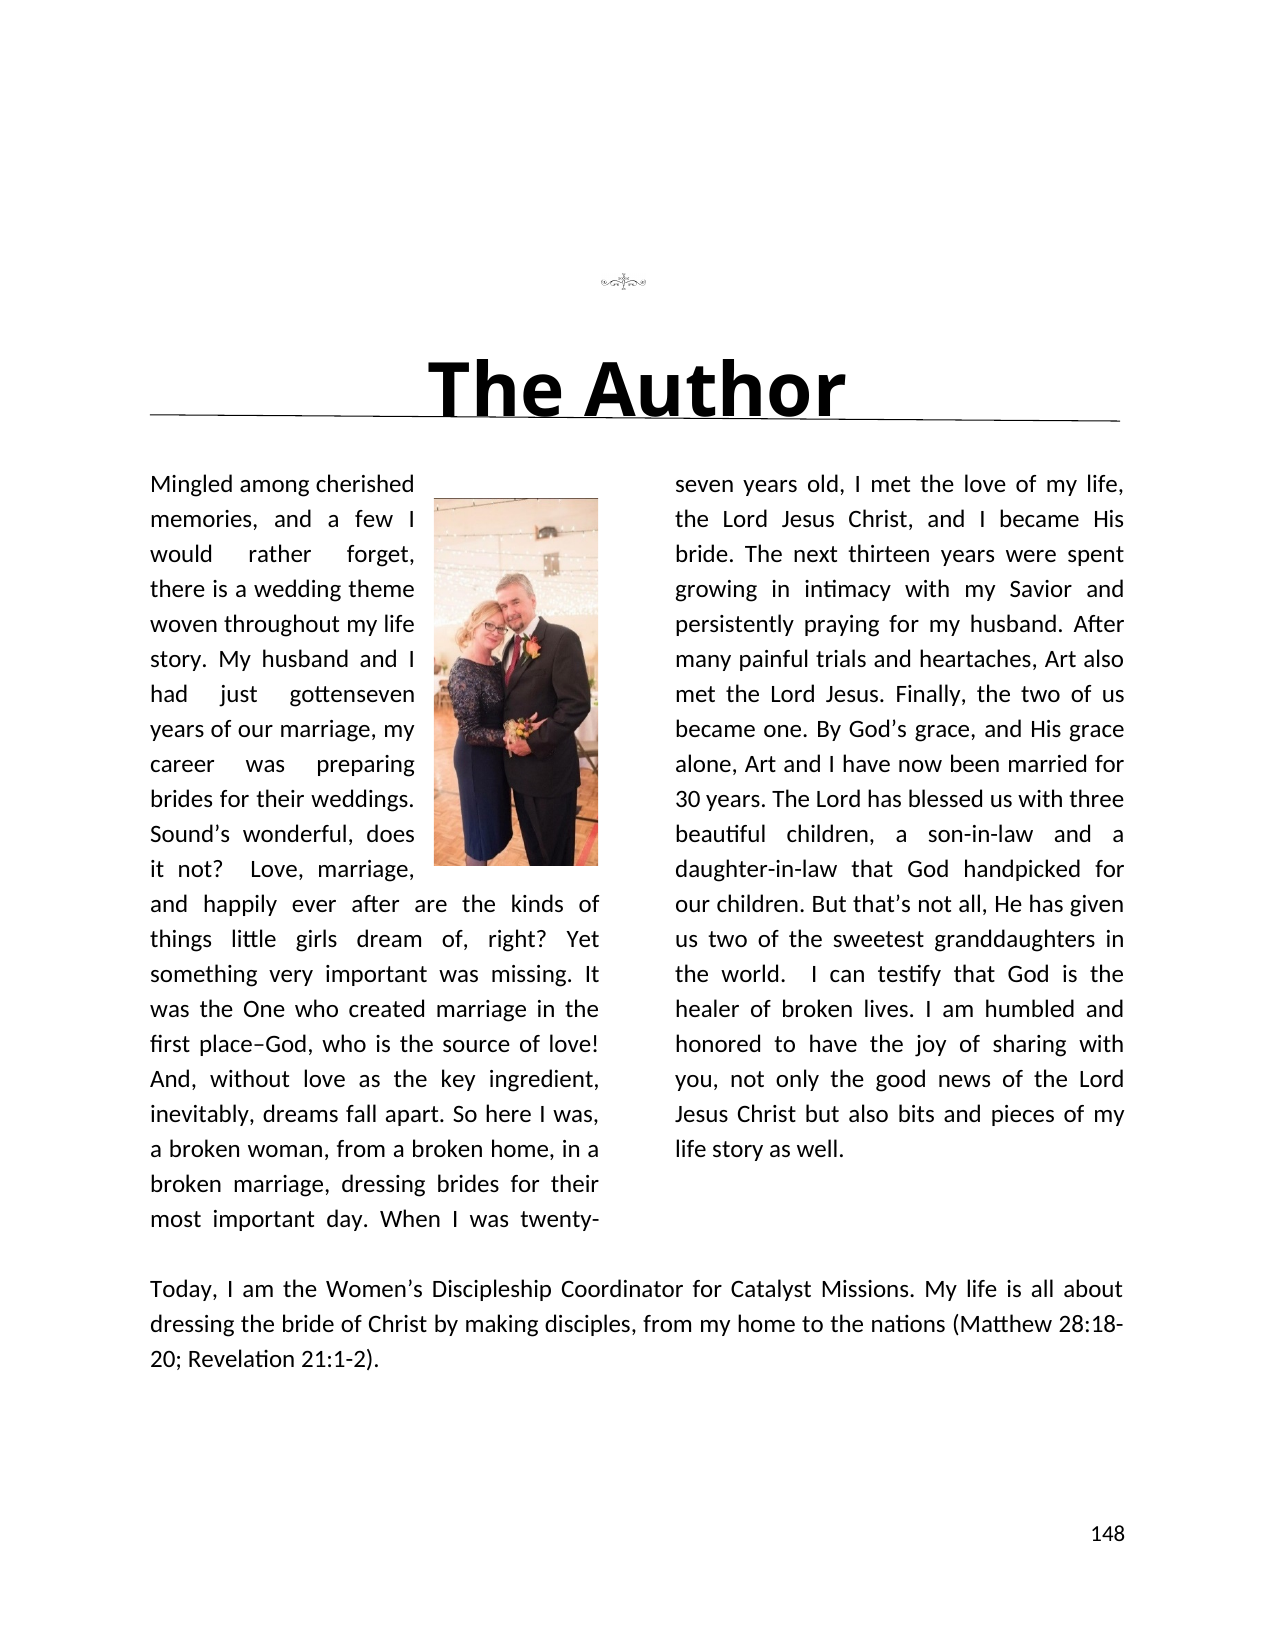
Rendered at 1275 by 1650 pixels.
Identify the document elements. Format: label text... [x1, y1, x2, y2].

picture [601, 273, 646, 290]
text The Author [150, 337, 1125, 439]
picture [432, 498, 598, 864]
text Mingled among cherished memories, and a few I would rather forget, there is a wedding theme woven throughout my life story. My husband and I had just gotten married when we decided to open a wedding boutique. So, for the first seven years of our marriage, my career was preparing brides for their weddings. Sound’s wonderful, does it not? Love, marriage, and happily ever after are the kinds of things little girls dream of, right? Yet something very important was missing. It was the One who created marriage in the first place–God, who is the source of love! And, without love as the key ingredient, inevitably, dreams fall apart. So here I was, a broken woman, from a broken home, in a broken marriage, dressing brides for their most important day. When I was twenty-seven years old, I met the love of my life, the Lord Jesus Christ, and I became His bride. The next thirteen years were spent growing in intimacy with my Savior and persistently praying for my husband. After many painful trials and heartaches, Art also met the Lord Jesus. Finally, the two of us became one. By God’s grace, and His grace alone, Art and I have now been married for 30 years. The Lord has blessed us with three beautiful children, a son-in-law and a daughter-in-law that God handpicked for our children. But that’s not all, He has given us two of the sweetest granddaughters in the world. I can testify that God is the healer of broken lives. I am humbled and honored to have the joy of sharing with you, not only the good news of the Lord Jesus Christ but also bits and pieces of my life story as well. [150, 464, 600, 1234]
text Today, I am the Women’s Discipleship Coordinator for Catalyst Missions. My life is all about dressing the bride of Christ by making disciples, from my home to the nations (Matthew 28:18-20; Revelation 21:1-2). [150, 1269, 1125, 1374]
text Mingled among cherished memories, and a few I would rather forget, there is a wedding theme woven throughout my life story. My husband and I had just gotten married when we decided to open a wedding boutique. So, for the first seven years of our marriage, my career was preparing brides for their weddings. Sound’s wonderful, does it not? Love, marriage, and happily ever after are the kinds of things little girls dream of, right? Yet something very important was missing. It was the One who created marriage in the first place–God, who is the source of love! And, without love as the key ingredient, inevitably, dreams fall apart. So here I was, a broken woman, from a broken home, in a broken marriage, dressing brides for their most important day. When I was twenty-seven years old, I met the love of my life, the Lord Jesus Christ, and I became His bride. The next thirteen years were spent growing in intimacy with my Savior and persistently praying for my husband. After many painful trials and heartaches, Art also met the Lord Jesus. Finally, the two of us became one. By God’s grace, and His grace alone, Art and I have now been married for 30 years. The Lord has blessed us with three beautiful children, a son-in-law and a daughter-in-law that God handpicked for our children. But that’s not all, He has given us two of the sweetest granddaughters in the world. I can testify that God is the healer of broken lives. I am humbled and honored to have the joy of sharing with you, not only the good news of the Lord Jesus Christ but also bits and pieces of my life story as well. [675, 464, 1125, 1164]
